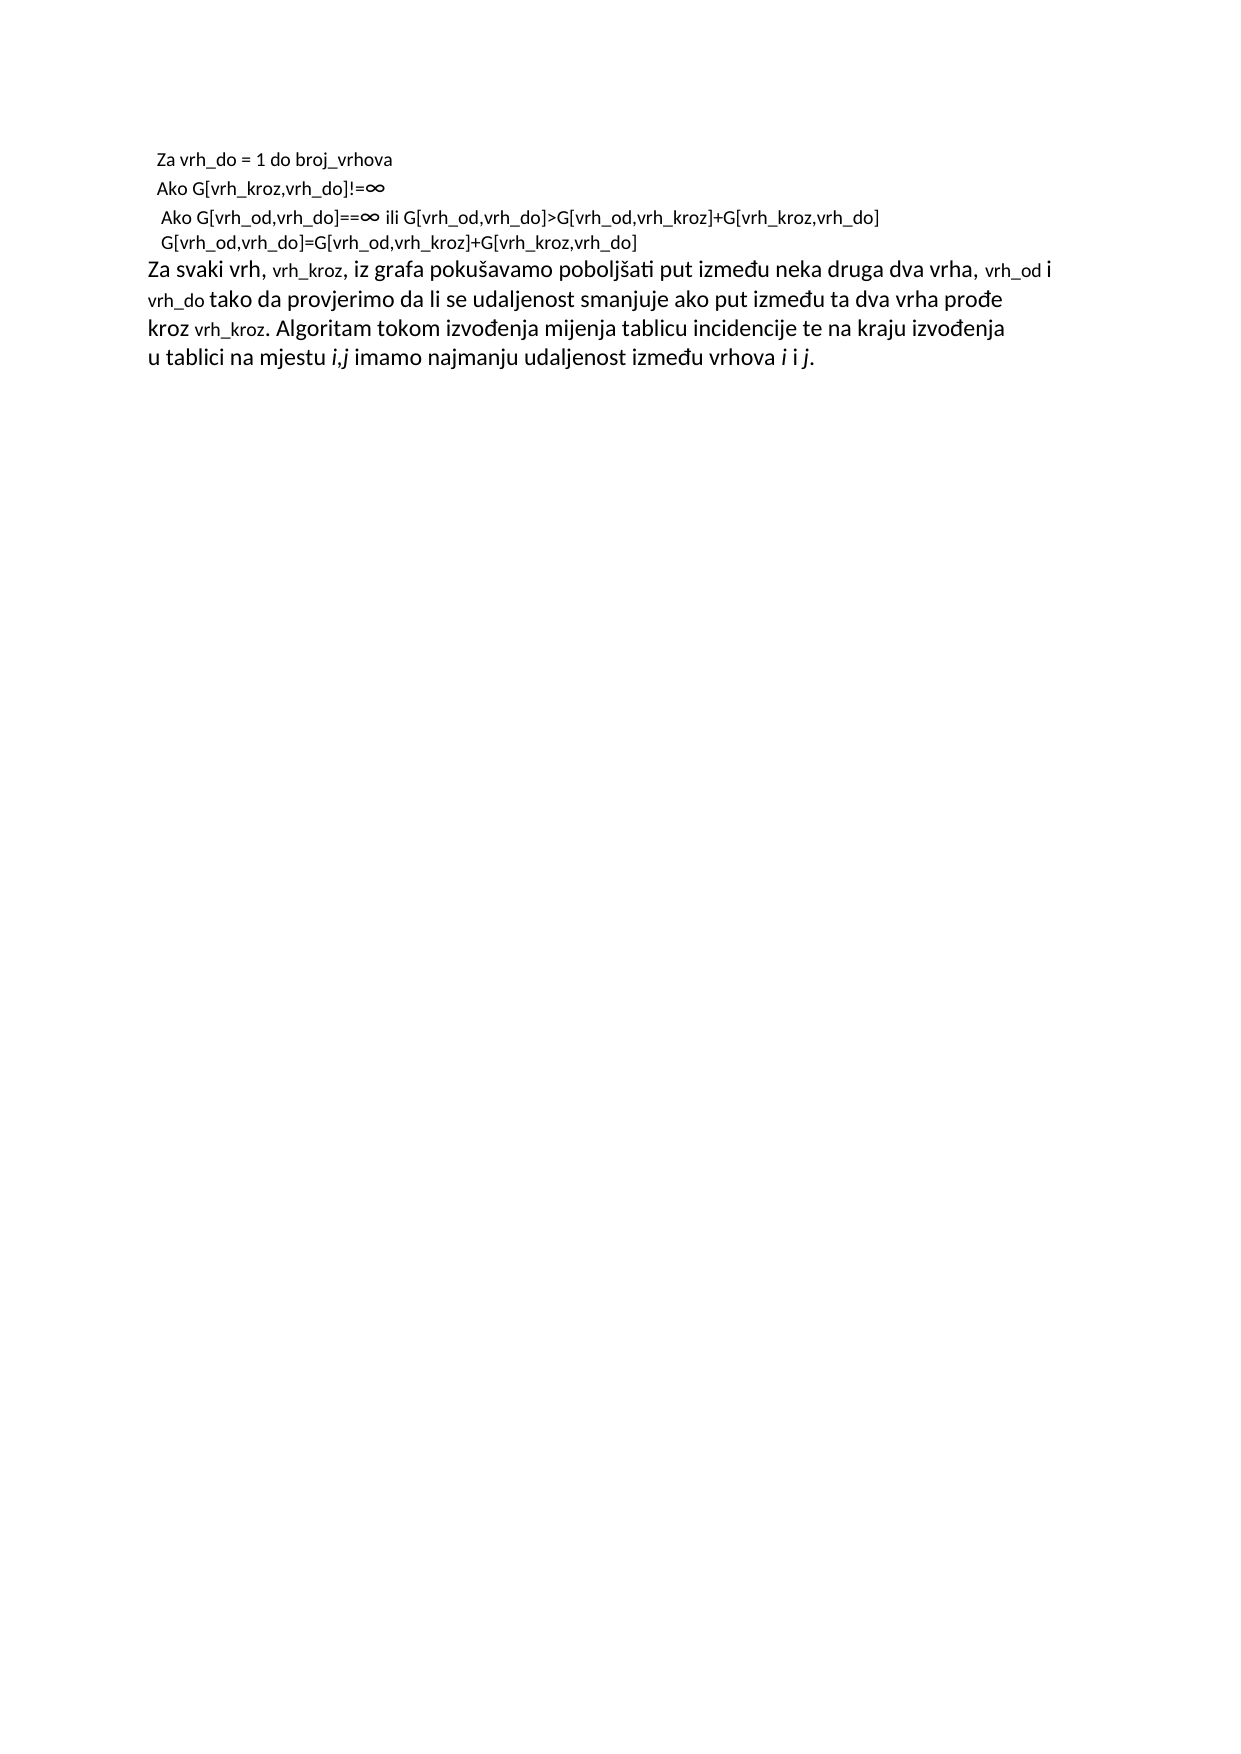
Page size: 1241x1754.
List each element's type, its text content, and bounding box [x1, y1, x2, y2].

text vrh_do tako da provjerimo da li se udaljenost smanjuje ako put između ta dva vrha prođe [148, 284, 1093, 313]
text Ako G[vrh_kroz,vrh_do]!=∞ [148, 172, 1093, 201]
text Ako G[vrh_od,vrh_do]==∞ ili G[vrh_od,vrh_do]>G[vrh_od,vrh_kroz]+G[vrh_kroz,vrh_do] [148, 201, 1093, 230]
text u tablici na mjestu i,j imamo najmanju udaljenost između vrhova i i j. [148, 342, 1093, 372]
text G[vrh_od,vrh_do]=G[vrh_od,vrh_kroz]+G[vrh_kroz,vrh_do] [148, 230, 1093, 254]
text Za svaki vrh, vrh_kroz, iz grafa pokušavamo poboljšati put između neka druga dva vrha, vrh_od i [148, 254, 1093, 284]
text kroz vrh_kroz. Algoritam tokom izvođenja mijenja tablicu incidencije te na kraju izvođenja [148, 313, 1093, 342]
text Za vrh_do = 1 do broj_vrhova [148, 148, 1093, 172]
